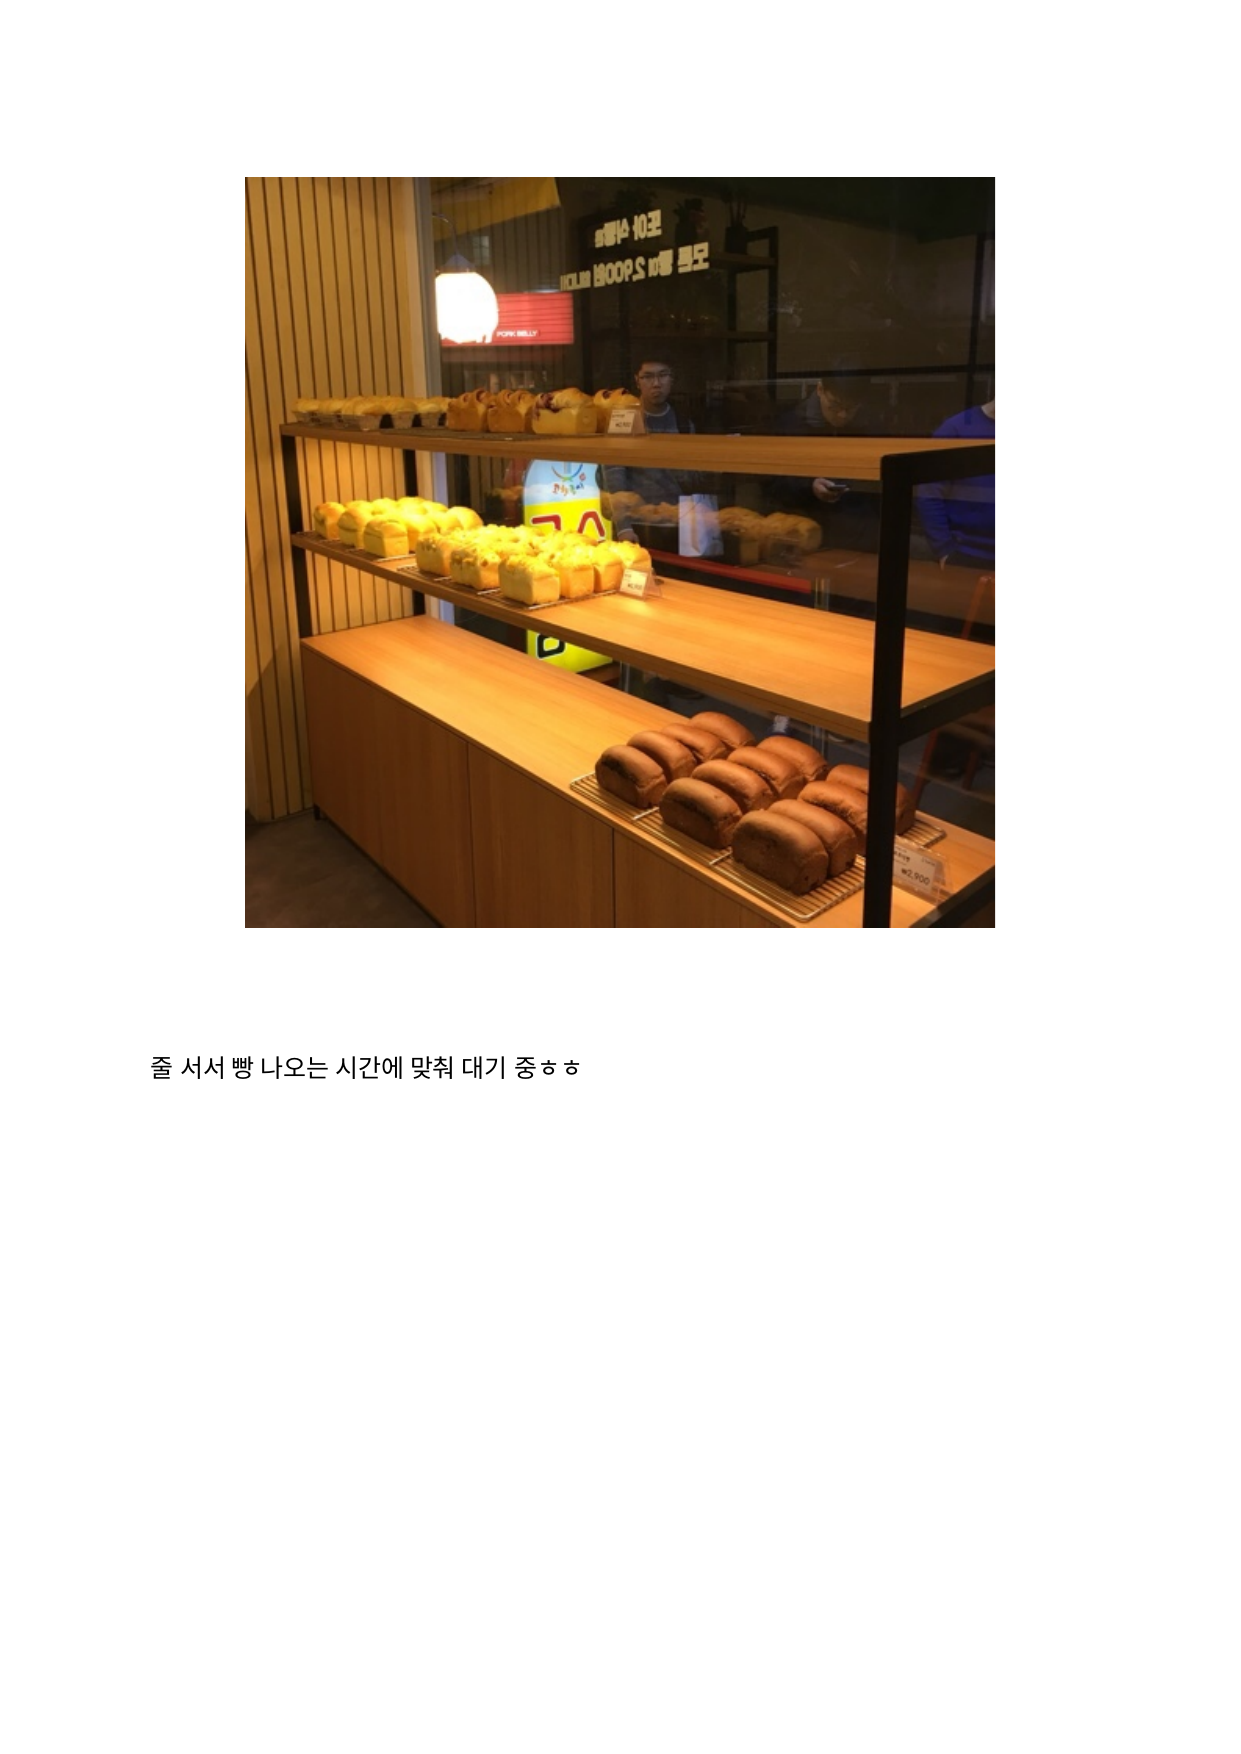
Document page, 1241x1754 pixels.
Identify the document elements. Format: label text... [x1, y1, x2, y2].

text 줄 서서 빵 나오는 시간에 맞춰 대기 중ㅎㅎ [150, 1014, 1090, 1113]
picture [245, 177, 995, 928]
